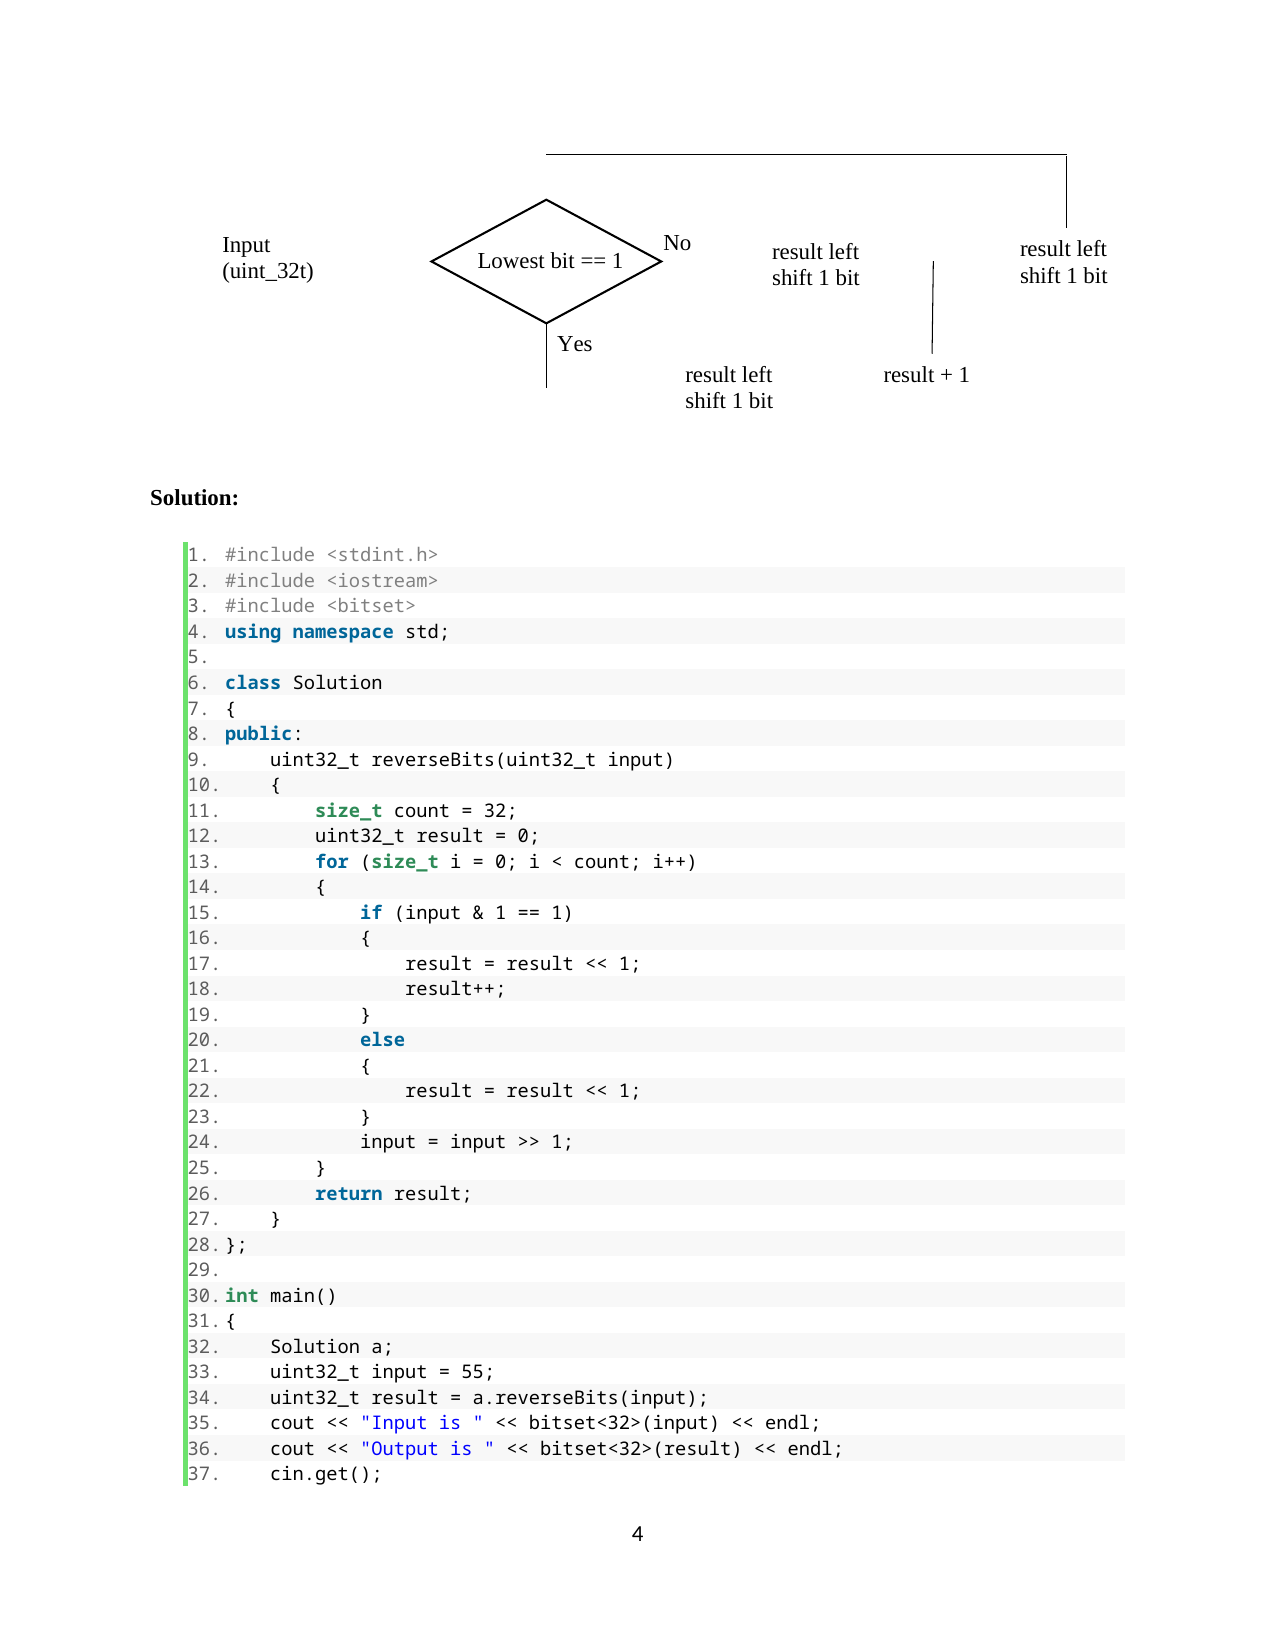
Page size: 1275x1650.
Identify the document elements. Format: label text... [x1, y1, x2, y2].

list if (input & 1 == 1) [188, 899, 1125, 924]
list #include <iostream> [188, 567, 1125, 593]
list } [188, 1001, 1125, 1027]
list { [188, 873, 1125, 899]
list #include <stdint.h> [188, 542, 1125, 567]
list size_t count = 32; [188, 797, 1125, 822]
list uint32_t result = 0; [188, 822, 1125, 848]
list result = result << 1; [188, 950, 1125, 976]
list return result; [188, 1180, 1125, 1205]
list { [188, 924, 1125, 950]
list result++; [188, 976, 1125, 1001]
list uint32_t input = 55; [188, 1358, 1125, 1384]
list Solution a; [188, 1333, 1125, 1358]
list } [188, 1205, 1125, 1231]
list } [188, 1154, 1125, 1180]
list { [188, 1307, 1125, 1333]
list #include <bitset> [188, 593, 1125, 618]
list uint32_t reverseBits(uint32_t input) [188, 746, 1125, 771]
list cin.get(); [188, 1461, 1125, 1486]
list else [188, 1027, 1125, 1052]
list using namespace std; [188, 618, 1125, 644]
list int main() [188, 1282, 1125, 1307]
list { [188, 1052, 1125, 1078]
list { [188, 695, 1125, 720]
list { [188, 771, 1125, 797]
list cout << "Output is " << bitset<32>(result) << endl; [188, 1435, 1125, 1461]
list cout << "Input is " << bitset<32>(input) << endl; [188, 1409, 1125, 1435]
list } [188, 1103, 1125, 1129]
list result = result << 1; [188, 1078, 1125, 1103]
list for (size_t i = 0; i < count; i++) [188, 848, 1125, 873]
text Solution: [150, 484, 1125, 511]
list uint32_t result = a.reverseBits(input); [188, 1384, 1125, 1409]
list }; [188, 1231, 1125, 1256]
list input = input >> 1; [188, 1129, 1125, 1154]
list class Solution [188, 669, 1125, 695]
list public: [188, 720, 1125, 746]
